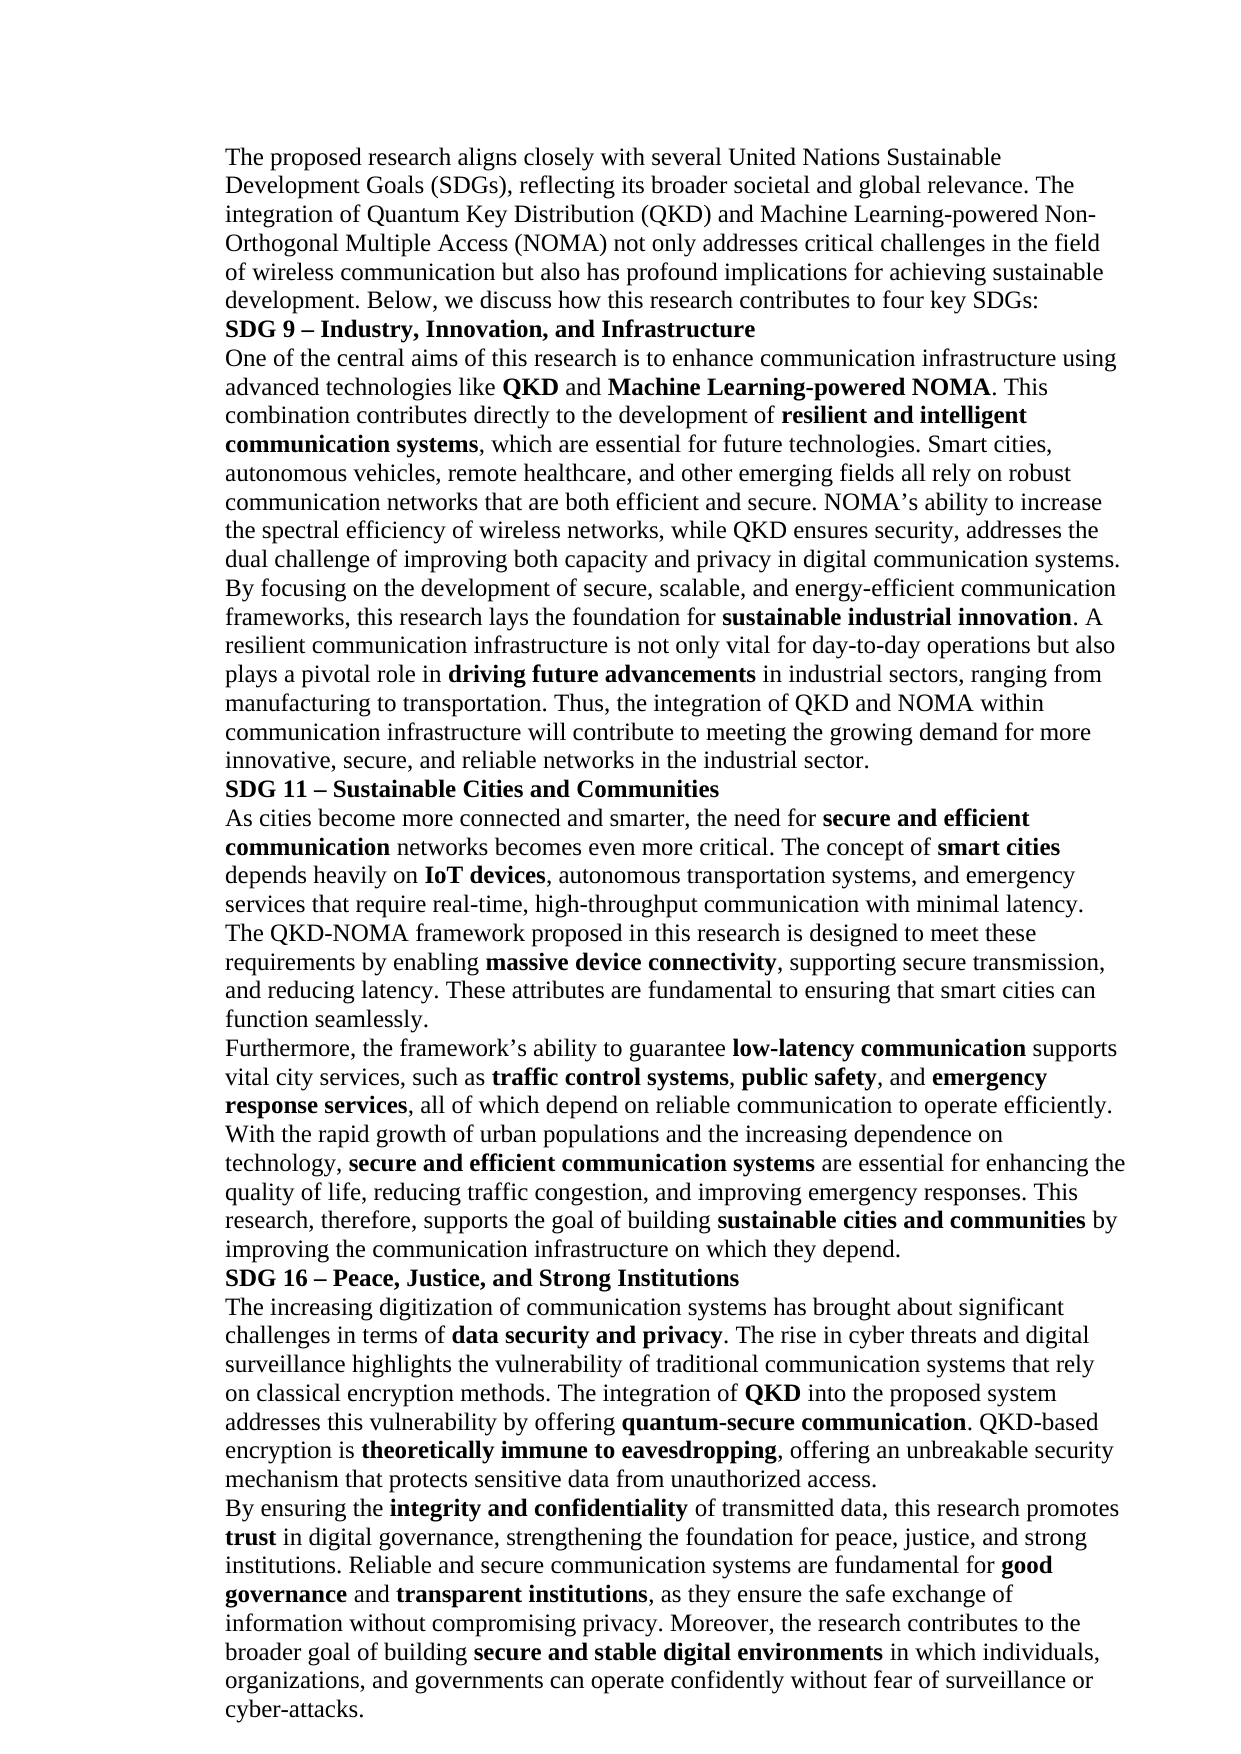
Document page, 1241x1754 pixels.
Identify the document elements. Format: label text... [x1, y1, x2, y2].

text By ensuring the integrity and confidentiality of transmitted data, this research promotes trust in digital governance, strengthening the foundation for peace, justice, and strong institutions. Reliable and secure communication systems are fundamental for good governance and transparent institutions, as they ensure the safe exchange of information without compromising privacy. Moreover, the research contributes to the broader goal of building secure and stable digital environments in which individuals, organizations, and governments can operate confidently without fear of surveillance or cyber-attacks. [225, 1493, 1126, 1723]
text By focusing on the development of secure, scalable, and energy-efficient communication frameworks, this research lays the foundation for sustainable industrial innovation. A resilient communication infrastructure is not only vital for day-to-day operations but also plays a pivotal role in driving future advancements in industrial sectors, ranging from manufacturing to transportation. Thus, the integration of QKD and NOMA within communication infrastructure will contribute to meeting the growing demand for more innovative, secure, and reliable networks in the industrial sector. [225, 573, 1126, 774]
text As cities become more connected and smarter, the need for secure and efficient communication networks becomes even more critical. The concept of smart cities depends heavily on IoT devices, autonomous transportation systems, and emergency services that require real-time, high-throughput communication with minimal latency. The QKD-NOMA framework proposed in this research is designed to meet these requirements by enabling massive device connectivity, supporting secure transmission, and reducing latency. These attributes are fundamental to ensuring that smart cities can function seamlessly. [225, 803, 1126, 1033]
text SDG 16 – Peace, Justice, and Strong Institutions [225, 1263, 1126, 1292]
text SDG 11 – Sustainable Cities and Communities [225, 774, 1126, 803]
text The increasing digitization of communication systems has brought about significant challenges in terms of data security and privacy. The rise in cyber threats and digital surveillance highlights the vulnerability of traditional communication systems that rely on classical encryption methods. The integration of QKD into the proposed system addresses this vulnerability by offering quantum-secure communication. QKD-based encryption is theoretically immune to eavesdropping, offering an unbreakable security mechanism that protects sensitive data from unauthorized access. [225, 1292, 1126, 1493]
text SDG 9 – Industry, Innovation, and Infrastructure [225, 314, 1126, 343]
text One of the central aims of this research is to enhance communication infrastructure using advanced technologies like QKD and Machine Learning-powered NOMA. This combination contributes directly to the development of resilient and intelligent communication systems, which are essential for future technologies. Smart cities, autonomous vehicles, remote healthcare, and other emerging fields all rely on robust communication networks that are both efficient and secure. NOMA’s ability to increase the spectral efficiency of wireless networks, while QKD ensures security, addresses the dual challenge of improving both capacity and privacy in digital communication systems. [225, 343, 1126, 573]
text The proposed research aligns closely with several United Nations Sustainable Development Goals (SDGs), reflecting its broader societal and global relevance. The integration of Quantum Key Distribution (QKD) and Machine Learning-powered Non-Orthogonal Multiple Access (NOMA) not only addresses critical challenges in the field of wireless communication but also has profound implications for achieving sustainable development. Below, we discuss how this research contributes to four key SDGs: [225, 142, 1126, 314]
text Furthermore, the framework’s ability to guarantee low-latency communication supports vital city services, such as traffic control systems, public safety, and emergency response services, all of which depend on reliable communication to operate efficiently. With the rapid growth of urban populations and the increasing dependence on technology, secure and efficient communication systems are essential for enhancing the quality of life, reducing traffic congestion, and improving emergency responses. This research, therefore, supports the goal of building sustainable cities and communities by improving the communication infrastructure on which they depend. [225, 1033, 1126, 1263]
